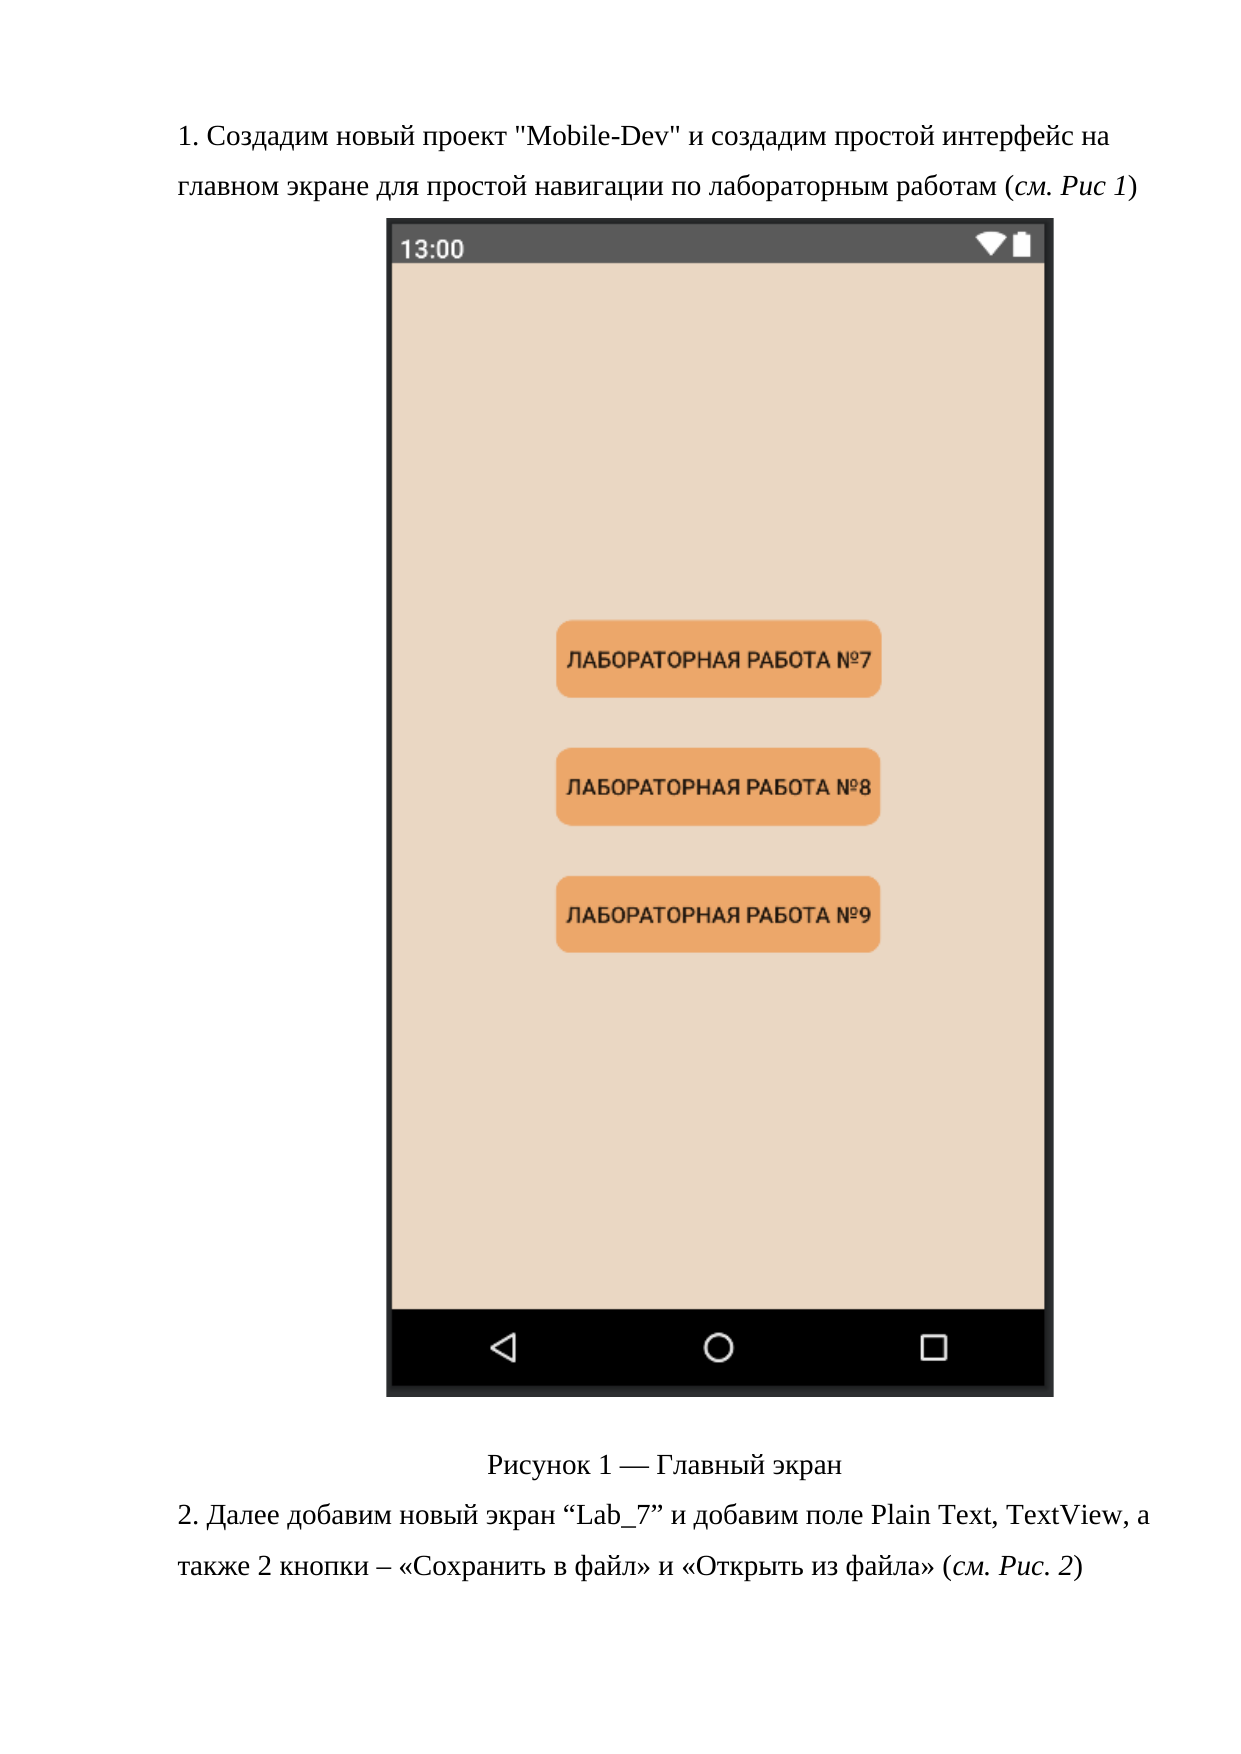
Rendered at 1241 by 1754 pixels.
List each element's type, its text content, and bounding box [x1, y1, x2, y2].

picture [386, 218, 1054, 1397]
text 1. Создадим новый проект "Mobile-Dev" и создадим простой интерфейс на главном экране для простой навигации по лабораторным работам (см. Рис 1) [177, 118, 1152, 202]
text Рисунок 1 — Главный экран [177, 1447, 1152, 1481]
text 2. Далее добавим новый экран “Lab_7” и добавим поле Plain Text, TextView, а также 2 кнопки – «Сохранить в файл» и «Открыть из файла» (см. Рис. 2) [177, 1497, 1152, 1581]
